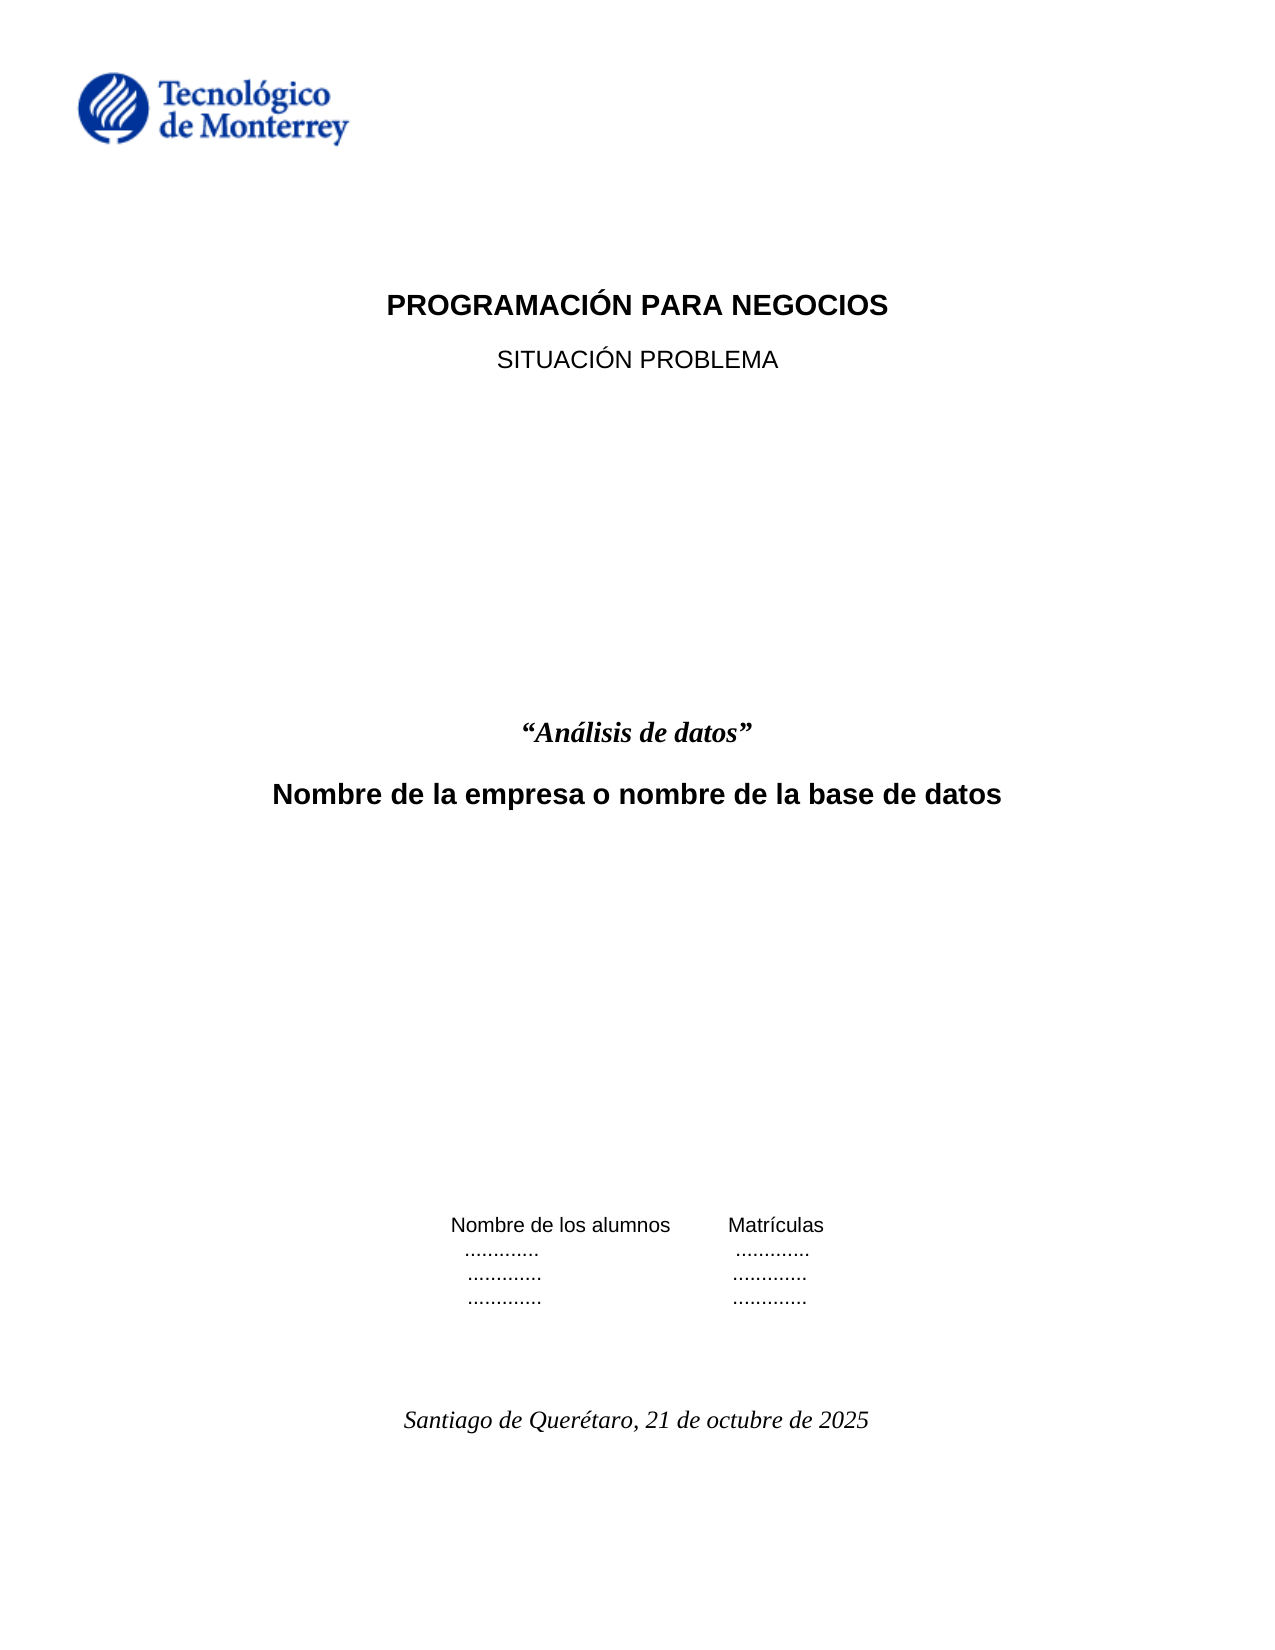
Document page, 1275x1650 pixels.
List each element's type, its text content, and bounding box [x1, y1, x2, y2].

subtitle “Análisis de datos” [177, 715, 1098, 748]
text Nombre de la empresa o nombre de la base de datos [177, 777, 1098, 811]
text ............. ............. [177, 1261, 1098, 1285]
text ............. ............. [177, 1237, 1098, 1261]
text ............. ............. [177, 1285, 1098, 1309]
picture [44, 36, 384, 178]
text Nombre de los alumnos Matrículas [177, 1213, 1098, 1237]
subtitle Santiago de Querétaro, 21 de octubre de 2025 [177, 1405, 1098, 1433]
subtitle PROGRAMACIÓN PARA NEGOCIOS [177, 288, 1098, 321]
subtitle SITUACIÓN PROBLEMA [177, 345, 1098, 374]
